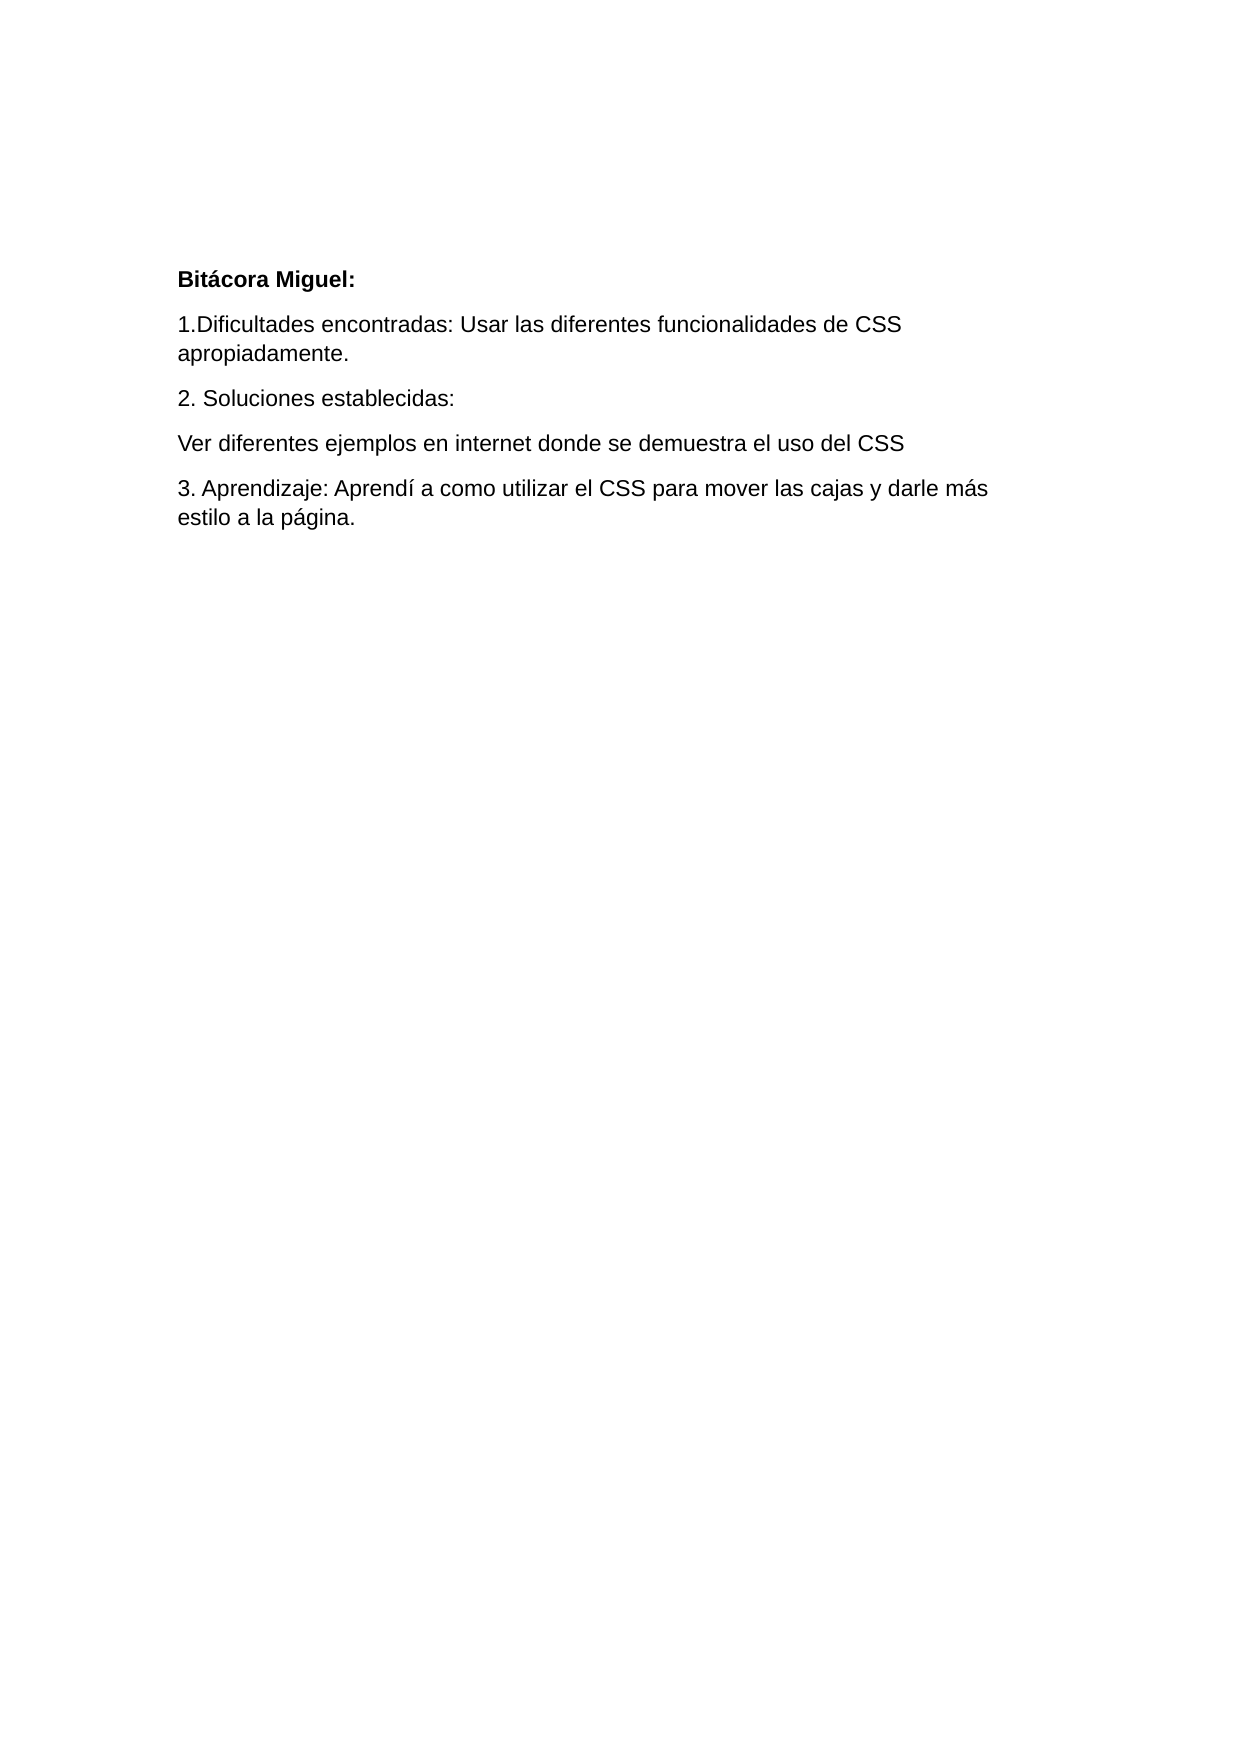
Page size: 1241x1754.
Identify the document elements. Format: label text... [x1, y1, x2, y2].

text Bitácora Miguel: [177, 238, 1063, 293]
text 3. Aprendizaje: Aprendí a como utilizar el CSS para mover las cajas y darle más estilo a la página. [177, 475, 1063, 588]
text 1.Dificultades encontradas: Usar las diferentes funcionalidades de CSS apropiadamente. [177, 311, 1063, 366]
text Ver diferentes ejemplos en internet donde se demuestra el uso del CSS [177, 430, 1063, 456]
text 2. Soluciones establecidas: [177, 385, 1063, 411]
